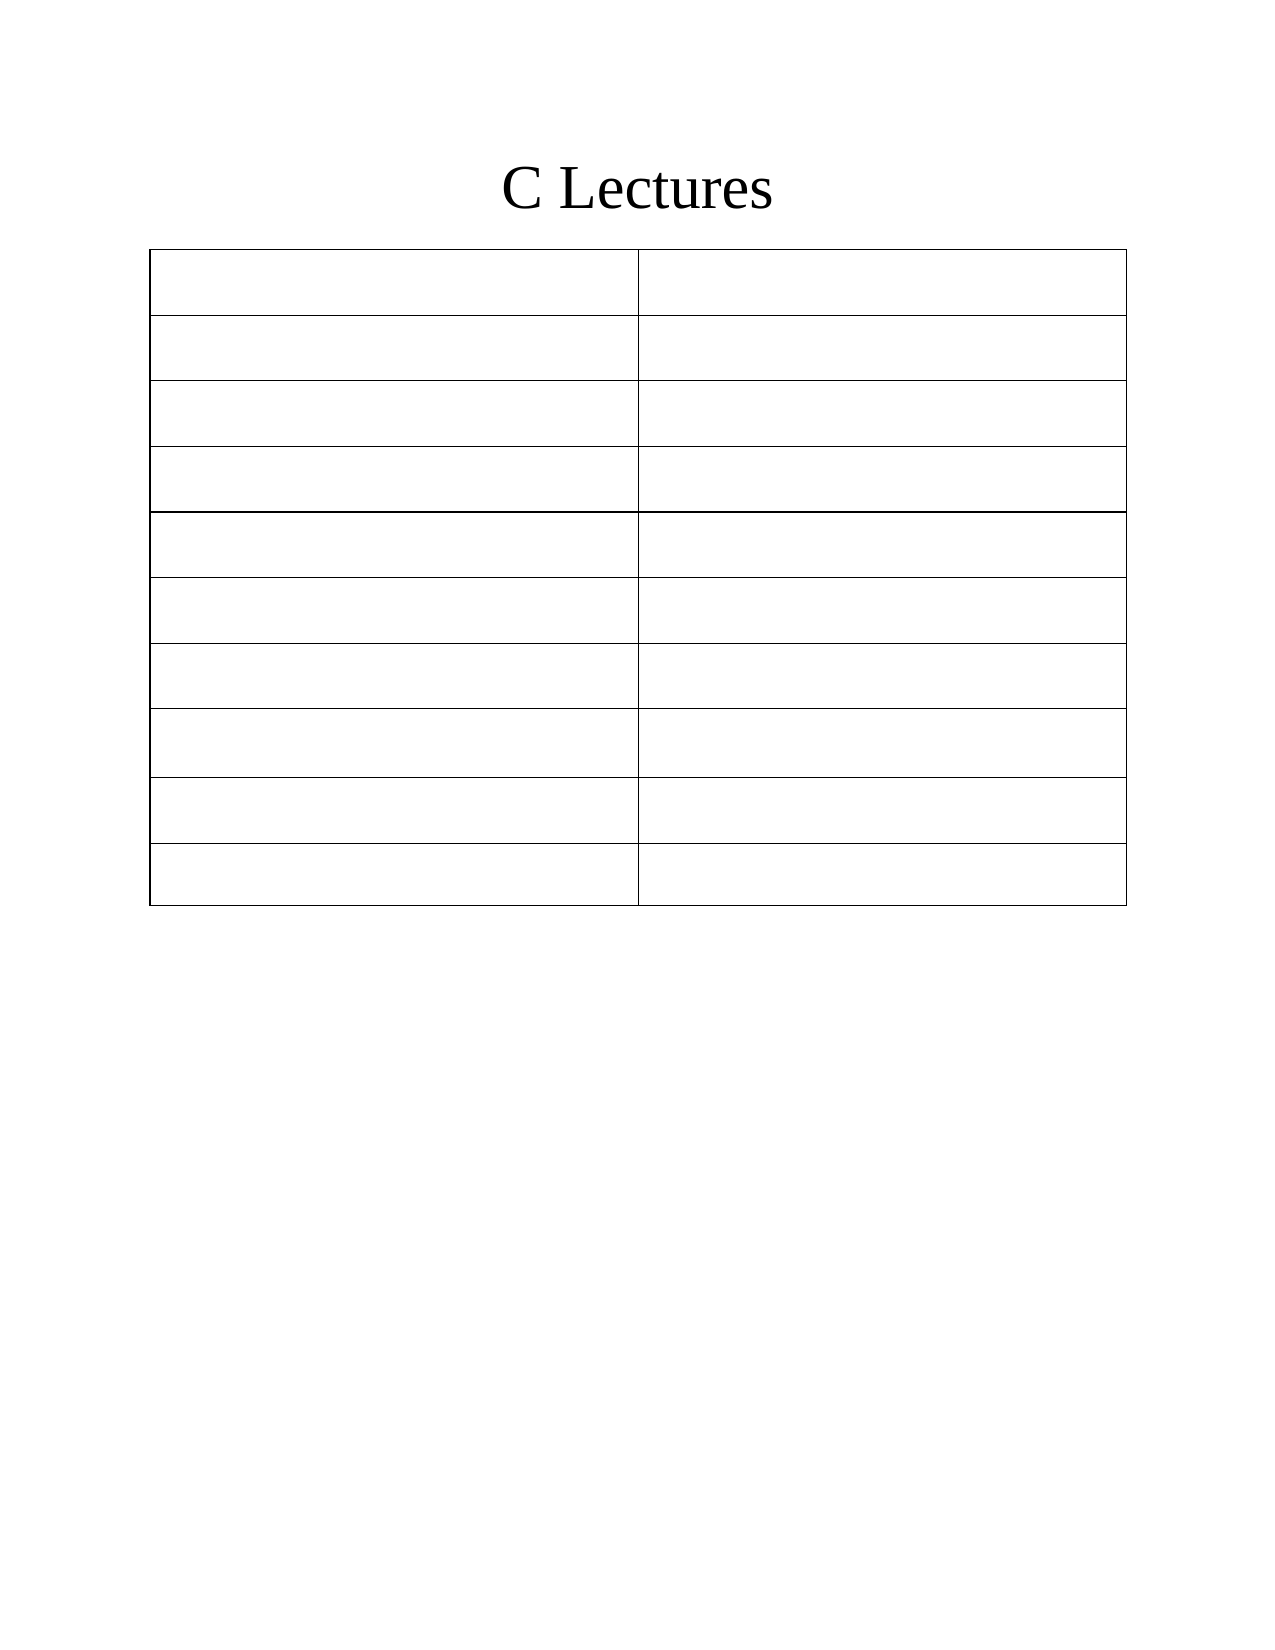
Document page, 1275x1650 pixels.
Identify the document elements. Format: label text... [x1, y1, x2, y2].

table_cell [151, 316, 638, 380]
table_cell [151, 381, 638, 446]
table_cell [151, 644, 638, 708]
table_cell [151, 844, 638, 904]
table_header [151, 250, 638, 315]
table_header [639, 250, 1126, 315]
table_cell [151, 709, 638, 777]
table_cell [639, 381, 1126, 446]
table_cell [151, 447, 638, 511]
table_cell [639, 578, 1126, 642]
table_cell [151, 578, 638, 642]
text C Lectures [150, 150, 1125, 222]
table_cell [639, 447, 1126, 511]
table_cell [639, 644, 1126, 708]
table_cell [639, 513, 1126, 577]
table_cell [151, 513, 638, 577]
table_cell [639, 709, 1126, 777]
table_cell [639, 844, 1126, 904]
table_cell [151, 778, 638, 843]
table_cell [639, 778, 1126, 843]
table_cell [639, 316, 1126, 380]
